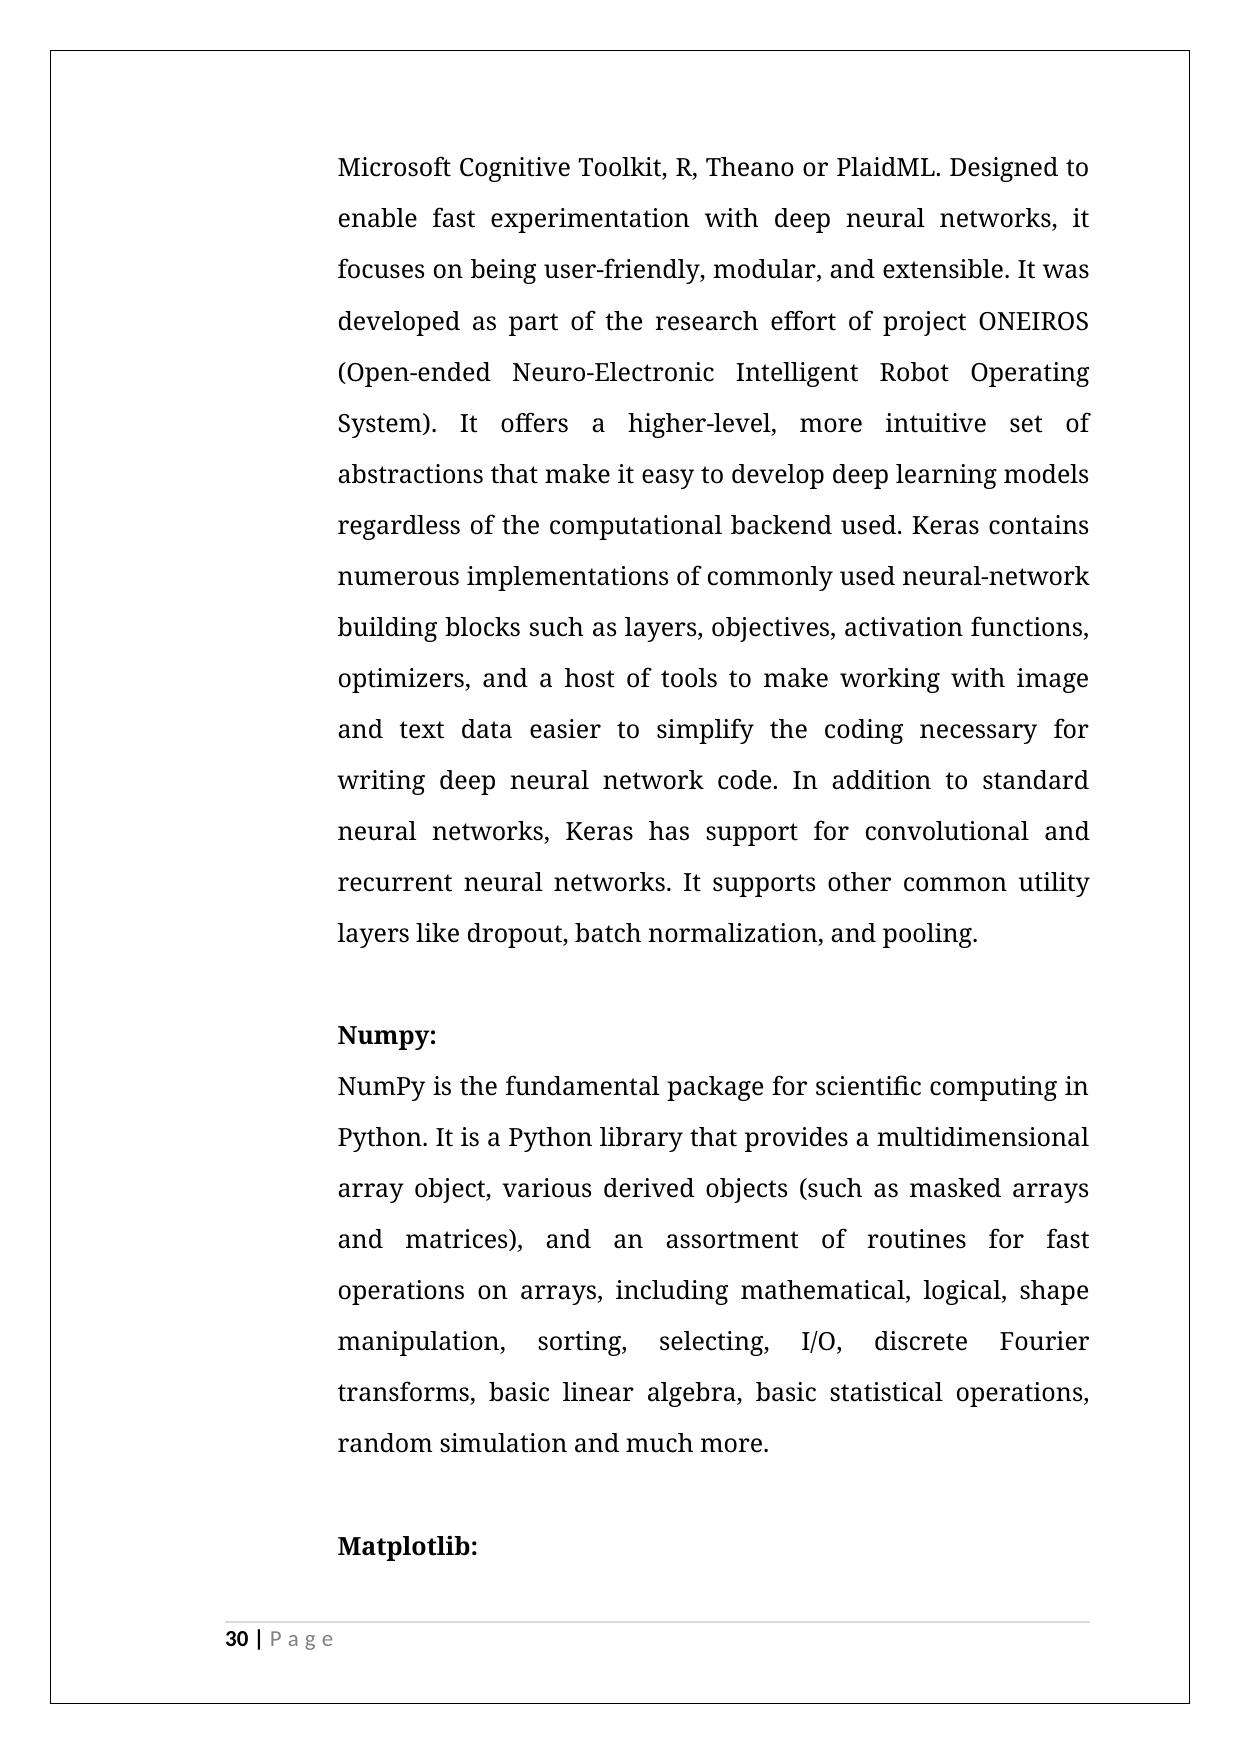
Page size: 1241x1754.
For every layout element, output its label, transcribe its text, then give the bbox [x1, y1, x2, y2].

list Matplotlib: [337, 1528, 1090, 1562]
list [337, 150, 1090, 950]
list NumPy is the fundamental package for scientific computing in Python. It is a Python library that provides a multidimensional array object, various derived objects (such as masked arrays and matrices), and an assortment of routines for fast operations on arrays, including mathematical, logical, shape manipulation, sorting, selecting, I/O, discrete Fourier transforms, basic linear algebra, basic statistical operations, random simulation and much more. [337, 1069, 1090, 1460]
list Numpy: [337, 1018, 1090, 1052]
